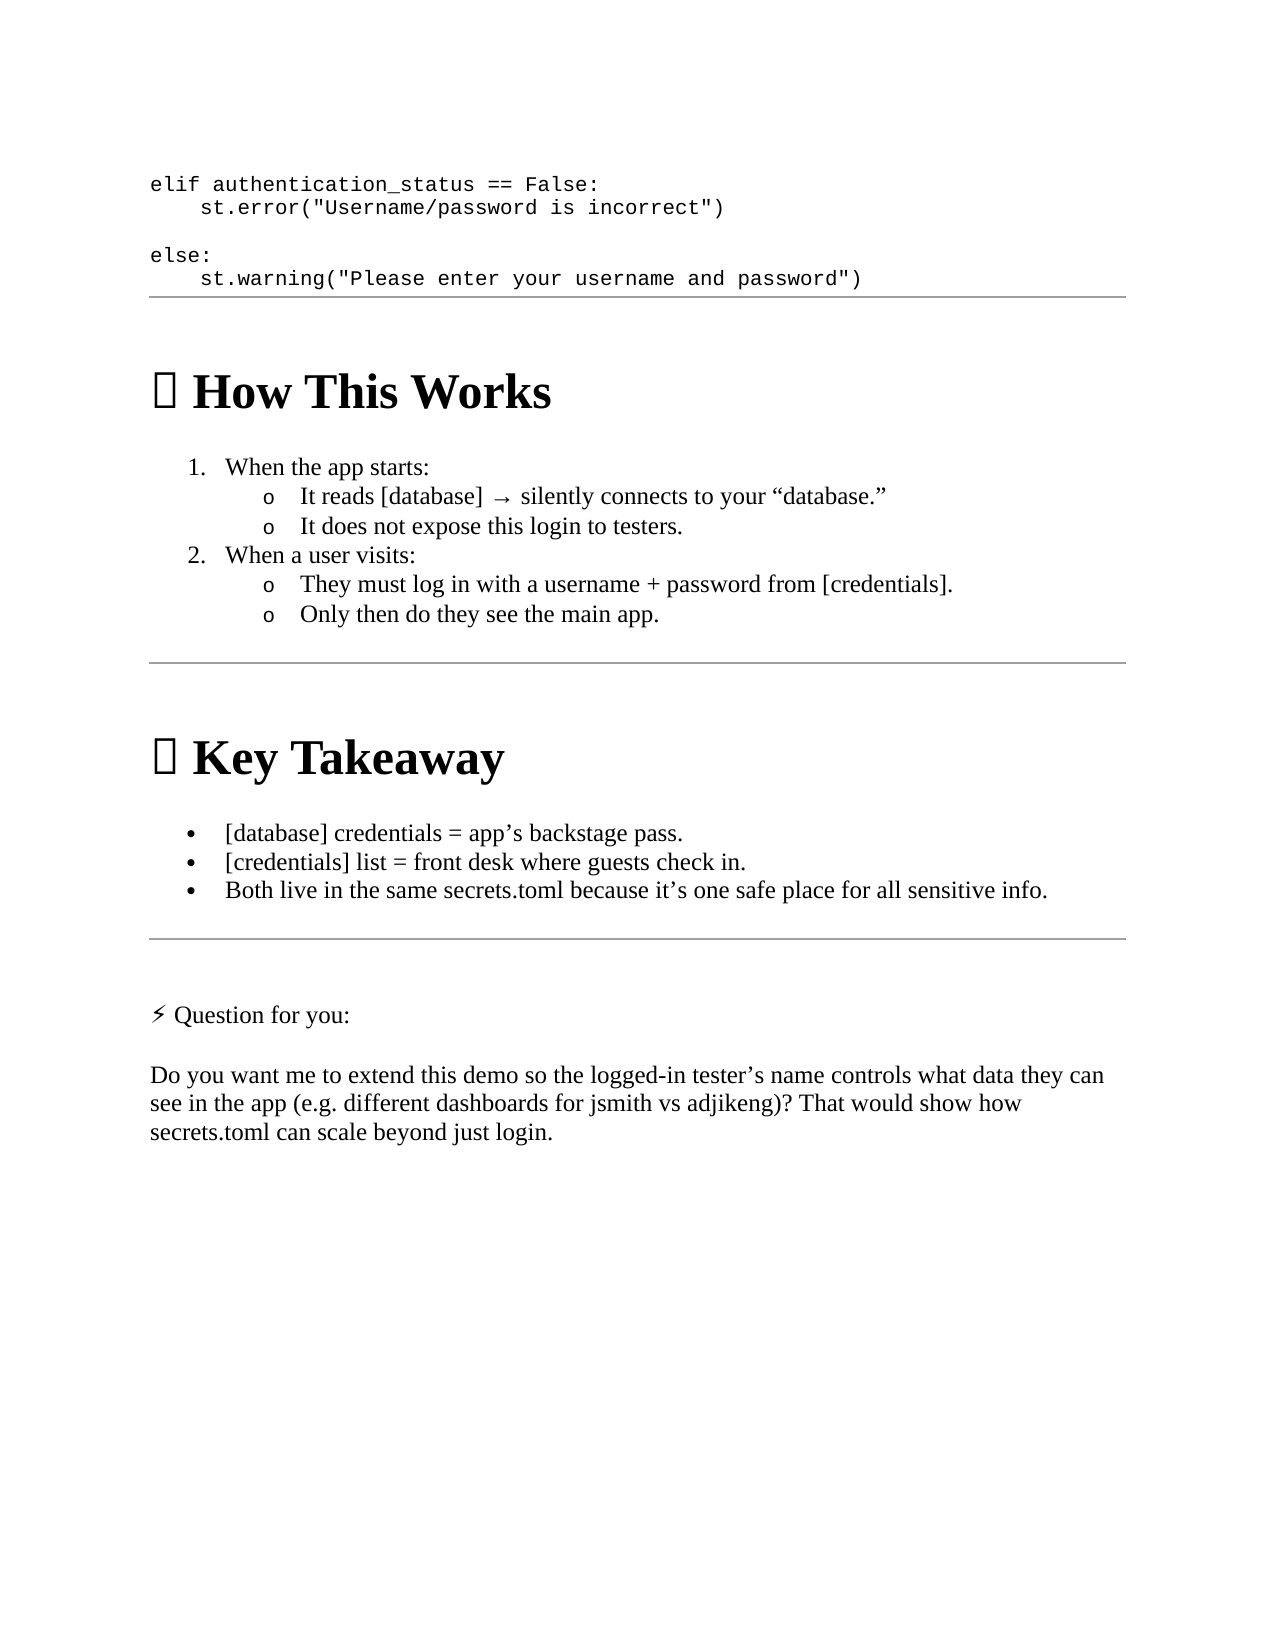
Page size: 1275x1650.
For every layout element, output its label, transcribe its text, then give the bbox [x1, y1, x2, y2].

text st.error("Username/password is incorrect") [150, 197, 1125, 221]
text Do you want me to extend this demo so the logged-in tester’s name controls what data they can see in the app (e.g. different dashboards for jsmith vs adjikeng)? That would show how secrets.toml can scale beyond just login. [150, 1060, 1125, 1146]
list [database] credentials = app’s backstage pass. [187, 818, 1125, 847]
list Both live in the same secrets.toml because it’s one safe place for all sensitive info. [187, 875, 1125, 904]
text 🔐 Key Takeaway [150, 721, 1125, 789]
text st.warning("Please enter your username and password") [150, 268, 1125, 292]
text else: [150, 244, 1125, 268]
list It reads [database] → silently connects to your “database.” [262, 481, 1125, 511]
list They must log in with a username + password from [credentials]. [262, 569, 1125, 599]
list It does not expose this login to testers. [262, 511, 1125, 540]
list When a user visits: [187, 540, 1125, 569]
text 🏃 How This Works [150, 355, 1125, 423]
list When the app starts: [187, 452, 1125, 481]
list [credentials] list = front desk where guests check in. [187, 847, 1125, 875]
text ⚡ Question for you: [150, 997, 1125, 1031]
list Only then do they see the main app. [262, 599, 1125, 628]
text elif authentication_status == False: [150, 174, 1125, 197]
